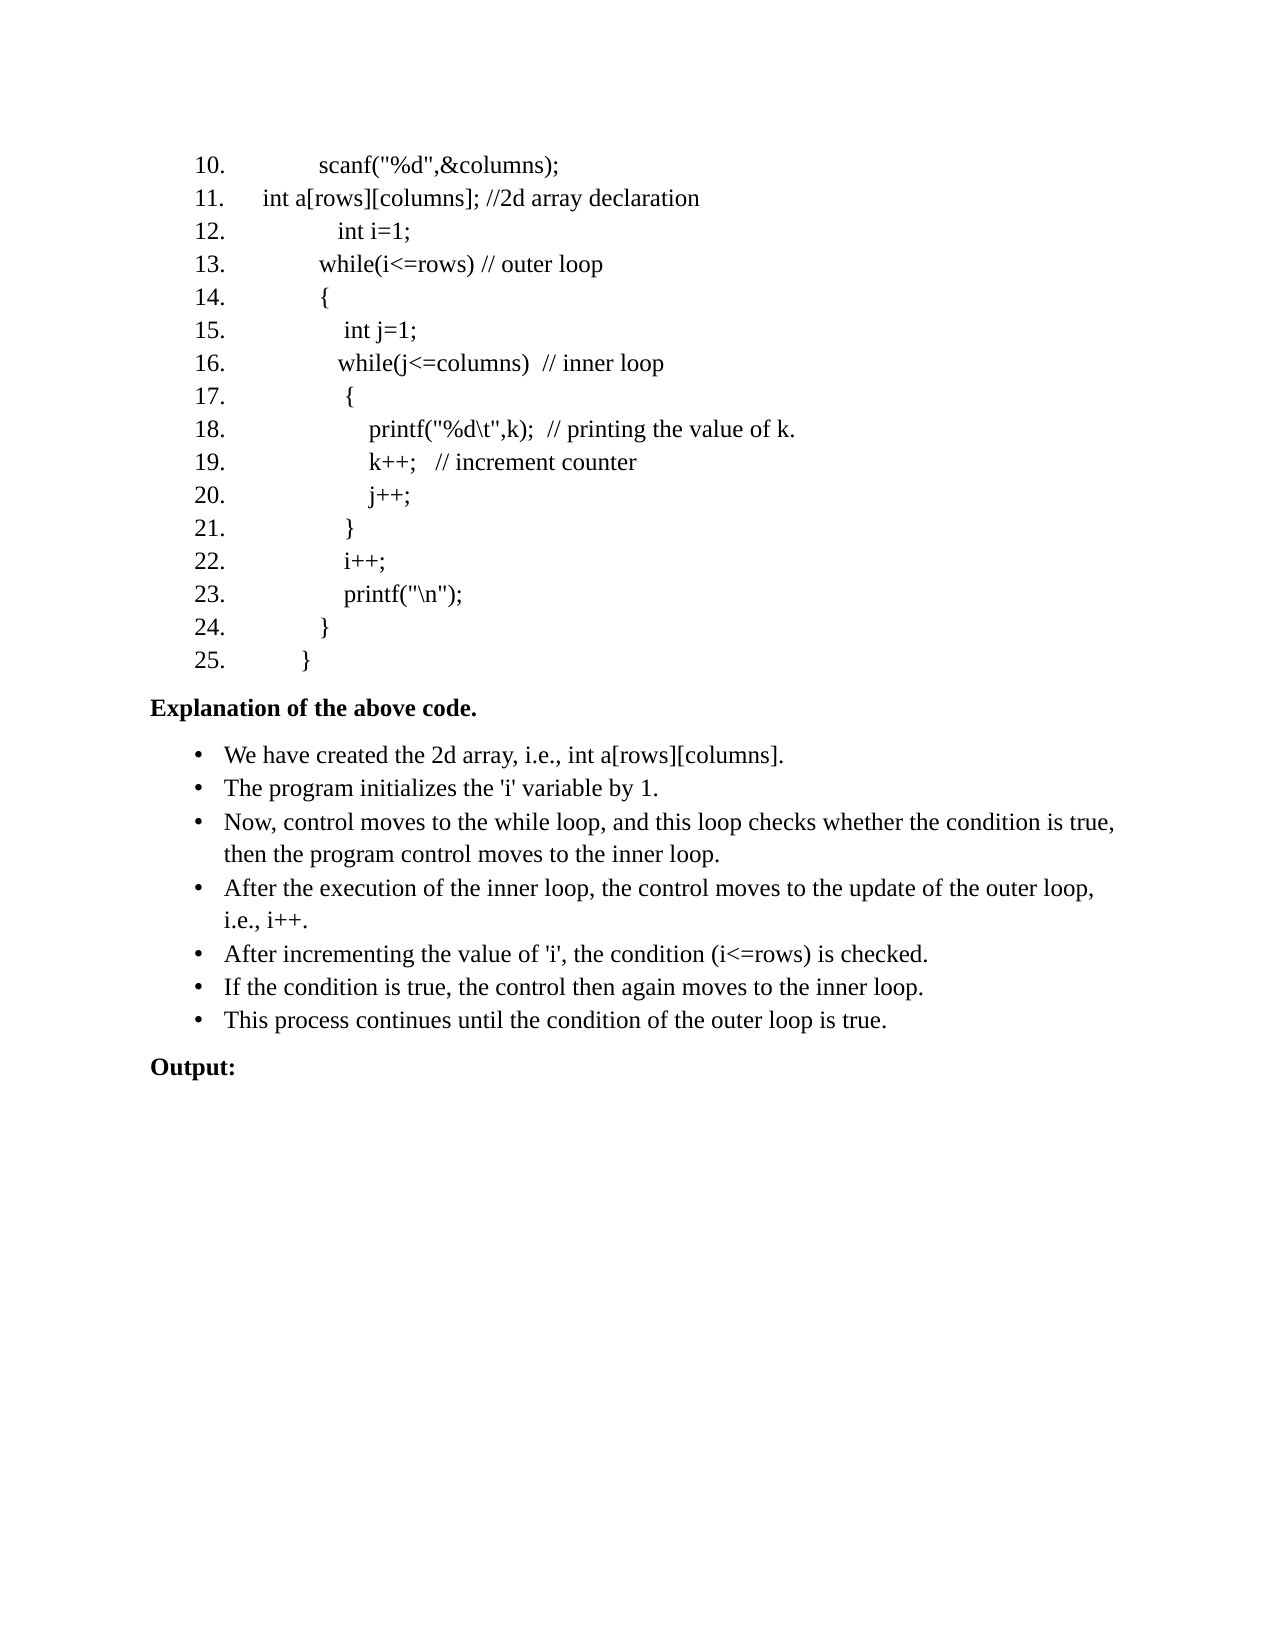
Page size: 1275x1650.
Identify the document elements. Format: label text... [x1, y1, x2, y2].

list while(j<=columns) // inner loop [194, 348, 1125, 377]
list scanf("%d",&columns); [194, 150, 1125, 179]
list int j=1; [194, 315, 1125, 344]
list If the condition is true, the control then again moves to the inner loop. [194, 972, 1125, 1000]
list The program initializes the 'i' variable by 1. [194, 773, 1125, 802]
list printf("%d\t",k); // printing the value of k. [194, 414, 1125, 443]
list } [194, 645, 1125, 674]
list int a[rows][columns]; //2d array declaration [194, 183, 1125, 212]
list After incrementing the value of 'i', the condition (i<=rows) is checked. [194, 939, 1125, 967]
list while(i<=rows) // outer loop [194, 249, 1125, 278]
list Now, control moves to the while loop, and this loop checks whether the condition is true, then the program control moves to the inner loop. [194, 807, 1125, 868]
list } [194, 513, 1125, 542]
list We have created the 2d array, i.e., int a[rows][columns]. [194, 741, 1125, 769]
list } [194, 612, 1125, 641]
list { [194, 282, 1125, 311]
text Output: [150, 1052, 1125, 1081]
list k++; // increment counter [194, 447, 1125, 476]
list i++; [194, 546, 1125, 575]
list { [194, 381, 1125, 410]
text Explanation of the above code. [150, 693, 1125, 722]
list After the execution of the inner loop, the control moves to the update of the outer loop, i.e., i++. [194, 873, 1125, 934]
list printf("\n"); [194, 579, 1125, 608]
list int i=1; [194, 216, 1125, 245]
list This process continues until the condition of the outer loop is true. [194, 1005, 1125, 1033]
list j++; [194, 480, 1125, 509]
